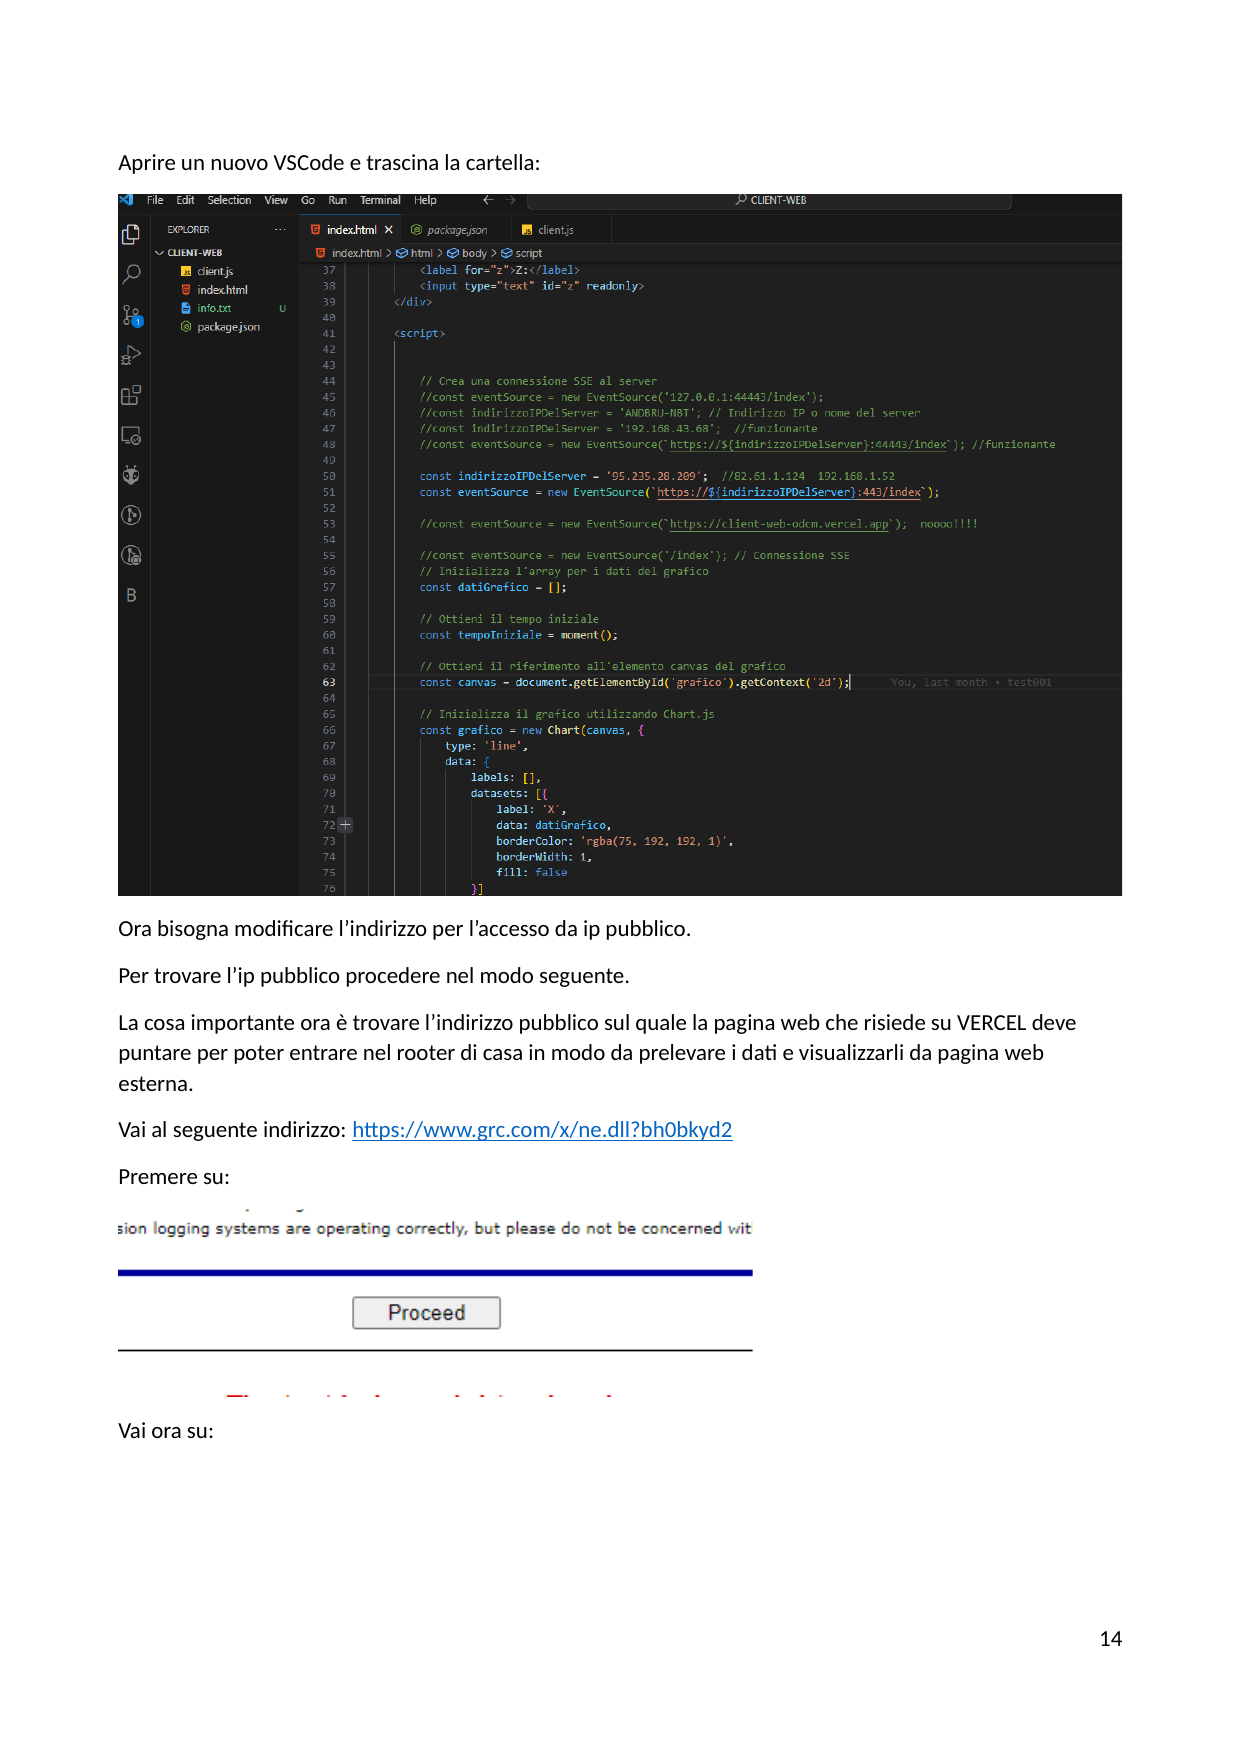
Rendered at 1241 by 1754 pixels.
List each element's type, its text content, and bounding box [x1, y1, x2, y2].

text Per trovare l’ip pubblico procedere nel modo seguente. [118, 961, 1122, 989]
text Vai al seguente indirizzo: https://www.grc.com/x/ne.dll?bh0bkyd2 [118, 1116, 1122, 1144]
text Premere su: [118, 1162, 1122, 1191]
picture [118, 1209, 753, 1397]
text Aprire un nuovo VSCode e trascina la cartella: [118, 148, 1122, 176]
text La cosa importante ora è trovare l’indirizzo pubblico sul quale la pagina web che risiede su VERCEL deve puntare per poter entrare nel rooter di casa in modo da prelevare i dati e visualizzarli da pagina web esterna. [118, 1008, 1122, 1097]
picture [118, 194, 1123, 896]
text Vai ora su: [118, 1416, 1122, 1444]
text Ora bisogna modificare l’indirizzo per l’accesso da ip pubblico. [118, 914, 1122, 943]
